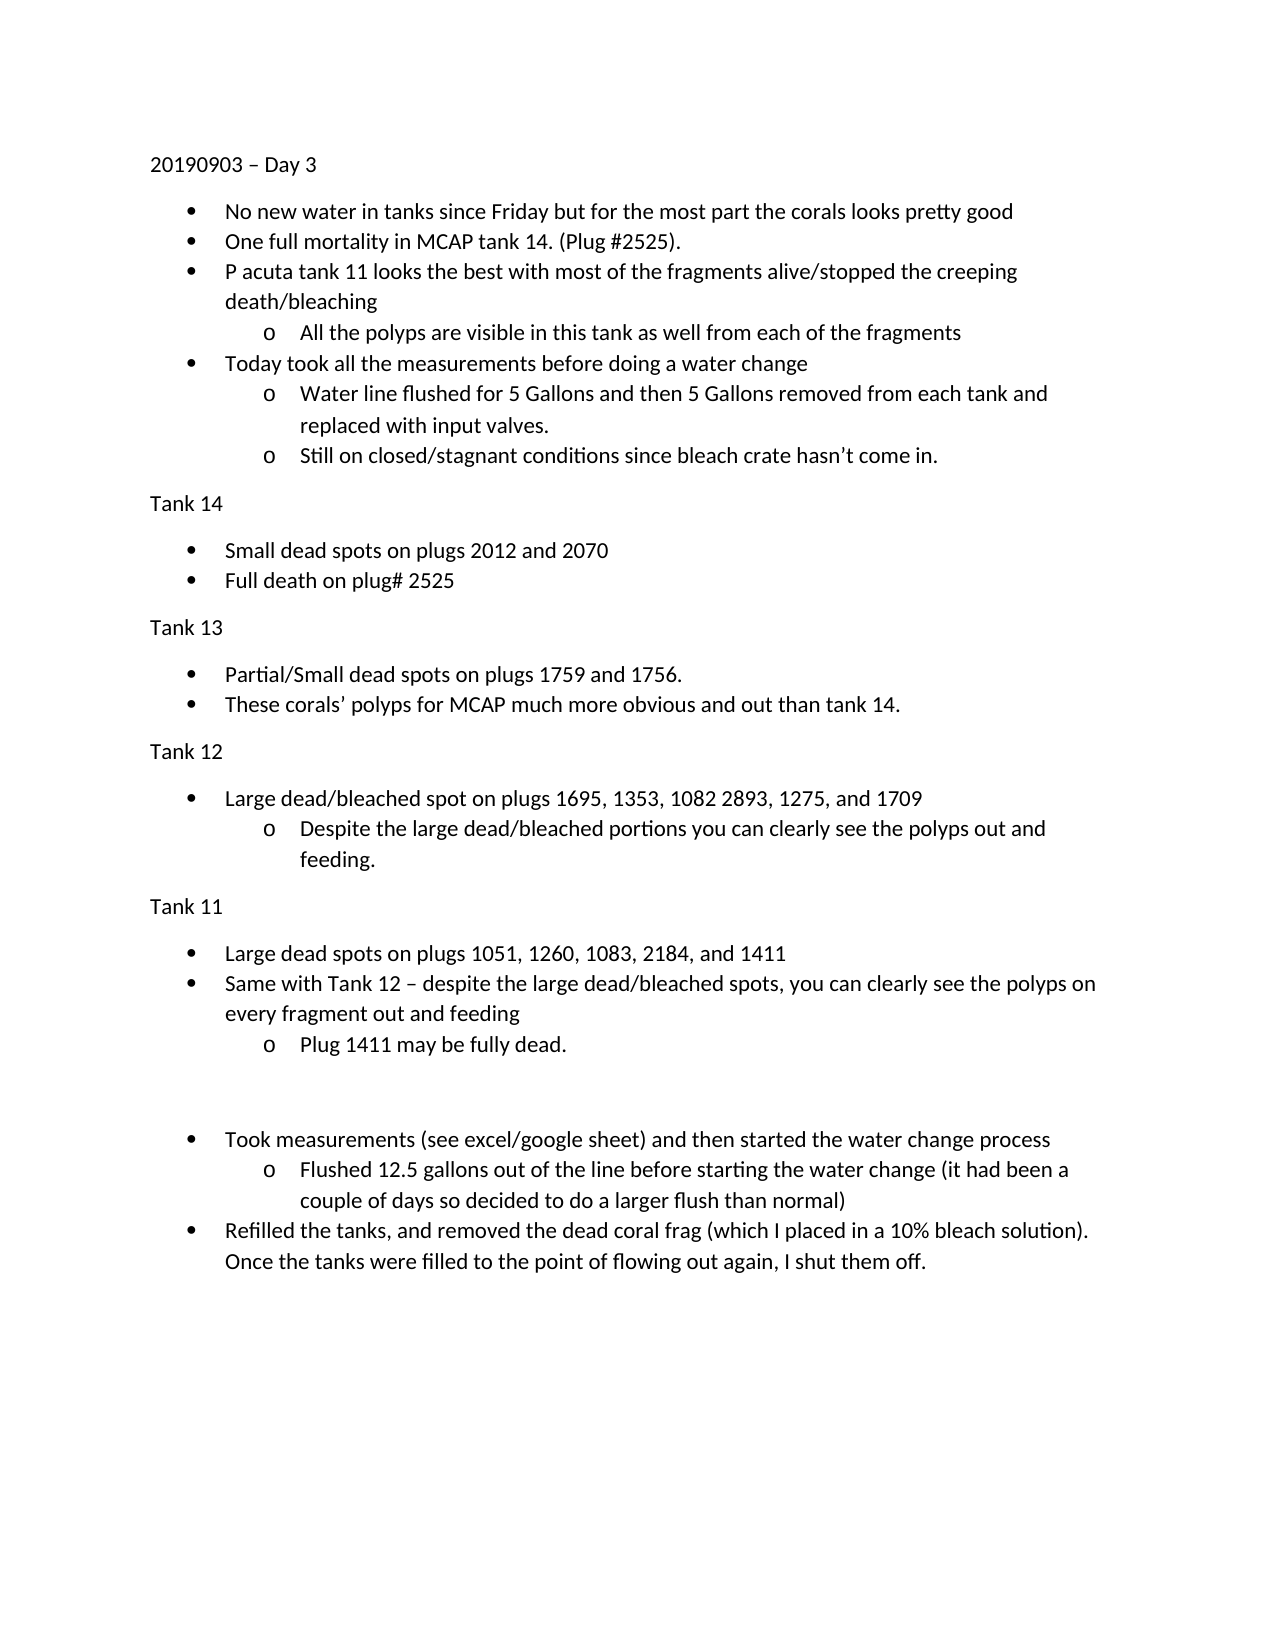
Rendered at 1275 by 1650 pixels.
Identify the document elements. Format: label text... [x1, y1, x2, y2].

list No new water in tanks since Friday but for the most part the corals looks pretty good [187, 197, 1125, 225]
list Refilled the tanks, and removed the dead coral frag (which I placed in a 10% bleach solution). Once the tanks were filled to the point of flowing out again, I shut them off. [187, 1217, 1125, 1275]
text Tank 11 [150, 892, 1125, 920]
list Full death on plug# 2525 [187, 566, 1125, 594]
list Took measurements (see excel/google sheet) and then started the water change process [187, 1125, 1125, 1153]
list Large dead/bleached spot on plugs 1695, 1353, 1082 2893, 1275, and 1709 [187, 784, 1125, 812]
list One full mortality in MCAP tank 14. (Plug #2525). [187, 227, 1125, 255]
list P acuta tank 11 looks the best with most of the fragments alive/stopped the creeping death/bleaching [187, 257, 1125, 316]
text 20190903 – Day 3 [150, 150, 1125, 178]
list Flushed 12.5 gallons out of the line before starting the water change (it had been a couple of days so decided to do a larger flush than normal) [262, 1155, 1125, 1214]
text Tank 14 [150, 489, 1125, 517]
list All the polyps are visible in this tank as well from each of the fragments [262, 318, 1125, 347]
list Large dead spots on plugs 1051, 1260, 1083, 2184, and 1411 [187, 939, 1125, 967]
list Water line flushed for 5 Gallons and then 5 Gallons removed from each tank and replaced with input valves. [262, 379, 1125, 439]
list Same with Tank 12 – despite the large dead/bleached spots, you can clearly see the polyps on every fragment out and feeding [187, 969, 1125, 1028]
list Today took all the measurements before doing a water change [187, 349, 1125, 377]
list These corals’ polyps for MCAP much more obvious and out than tank 14. [187, 690, 1125, 718]
list Despite the large dead/bleached portions you can clearly see the polyps out and feeding. [262, 814, 1125, 873]
list Plug 1411 may be fully dead. [262, 1030, 1125, 1059]
text Tank 13 [150, 613, 1125, 641]
list Partial/Small dead spots on plugs 1759 and 1756. [187, 660, 1125, 688]
list Still on closed/stagnant conditions since bleach crate hasn’t come in. [262, 441, 1125, 470]
list Small dead spots on plugs 2012 and 2070 [187, 536, 1125, 564]
text Tank 12 [150, 737, 1125, 765]
